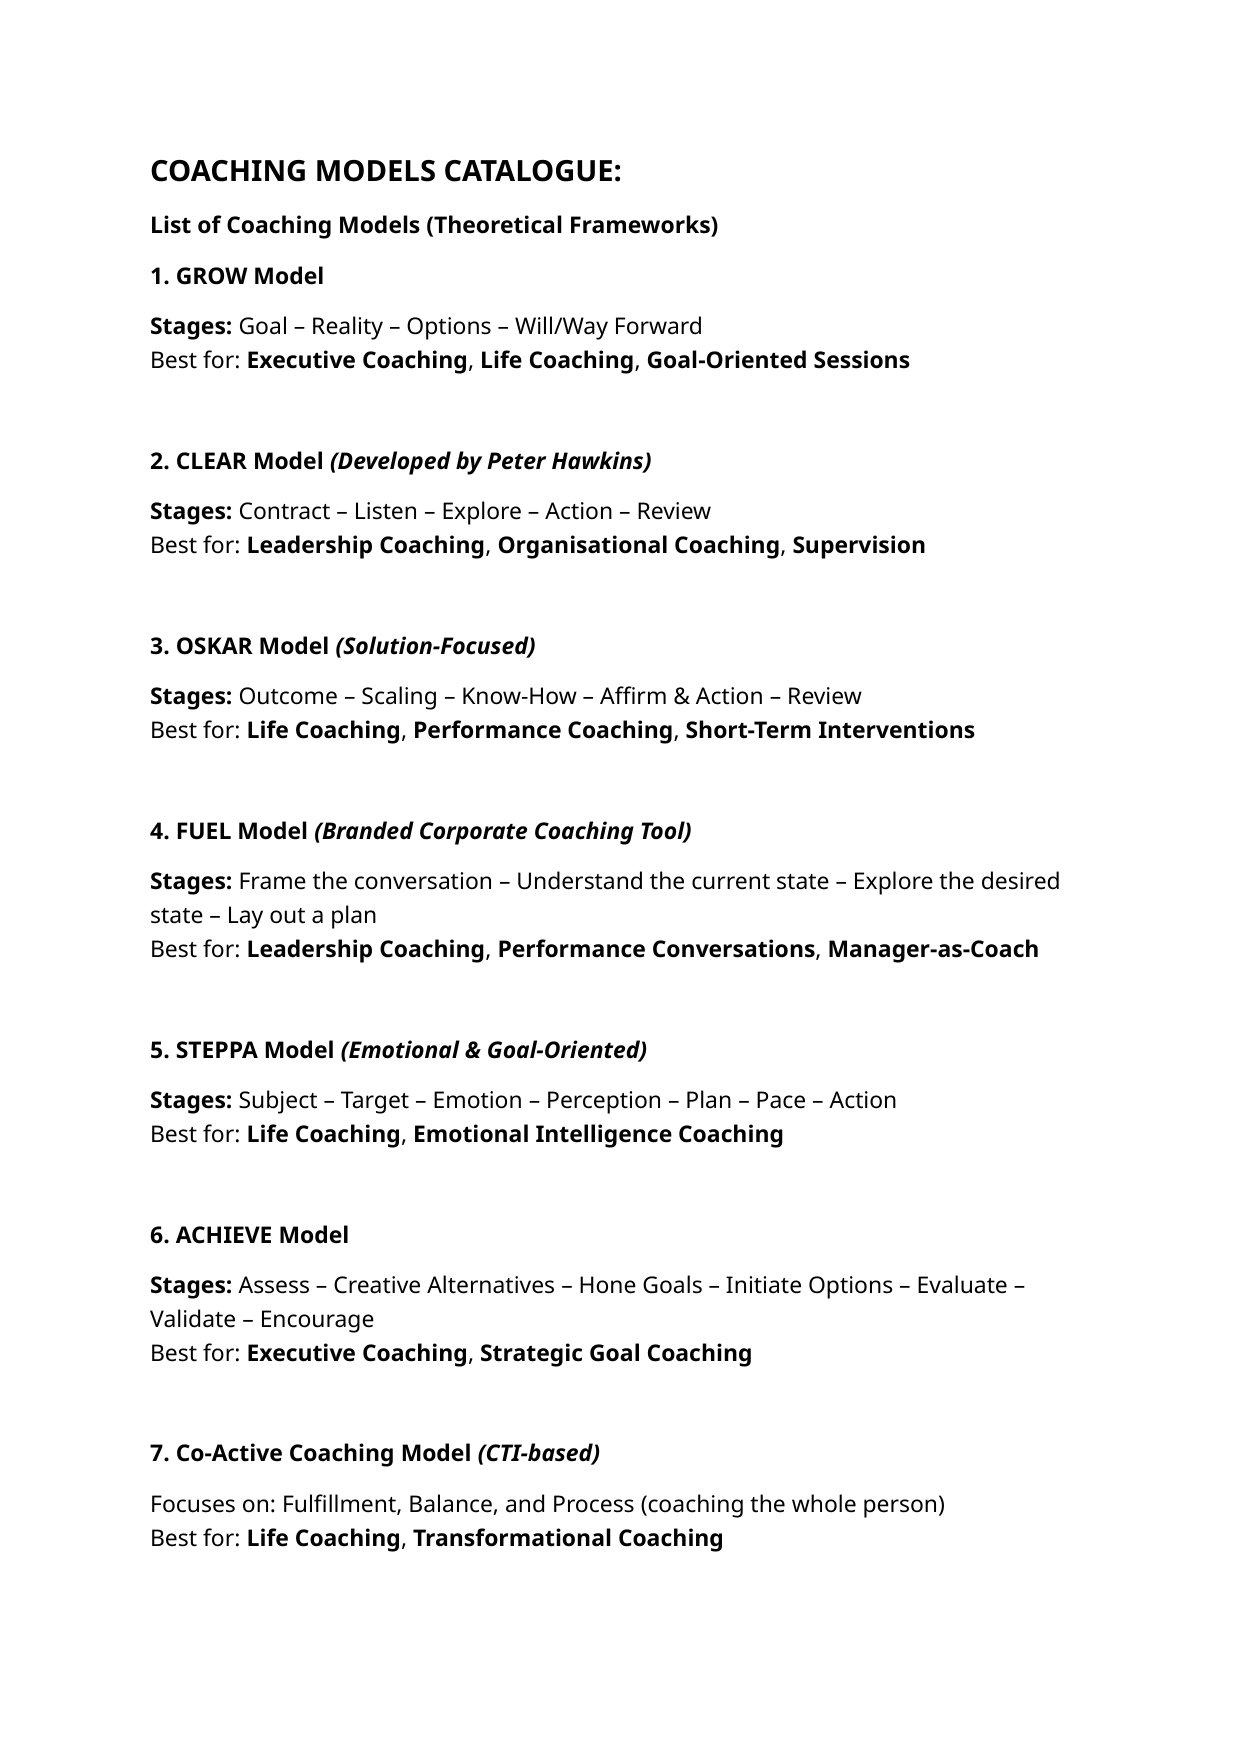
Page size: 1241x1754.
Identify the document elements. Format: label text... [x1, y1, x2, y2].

text COACHING MODELS CATALOGUE: [150, 150, 1090, 190]
text Stages: Frame the conversation – Understand the current state – Explore the desired state – Lay out a plan Best for: Leadership Coaching, Performance Conversations, Manager-as-Coach [150, 865, 1090, 964]
text 3. OSKAR Model (Solution-Focused) [150, 630, 1090, 661]
text Stages: Contract – Listen – Explore – Action – Review Best for: Leadership Coaching, Organisational Coaching, Supervision [150, 495, 1090, 560]
text 7. Co-Active Coaching Model (CTI-based) [150, 1437, 1090, 1469]
text 2. CLEAR Model (Developed by Peter Hawkins) [150, 445, 1090, 476]
text Stages: Goal – Reality – Options – Will/Way Forward Best for: Executive Coaching, Life Coaching, Goal-Oriented Sessions [150, 310, 1090, 375]
text Focuses on: Fulfillment, Balance, and Process (coaching the whole person) Best for: Life Coaching, Transformational Coaching [150, 1488, 1090, 1553]
text 6. ACHIEVE Model [150, 1219, 1090, 1250]
text 1. GROW Model [150, 260, 1090, 291]
text Stages: Outcome – Scaling – Know-How – Affirm & Action – Review Best for: Life Coaching, Performance Coaching, Short-Term Interventions [150, 680, 1090, 745]
text 4. FUEL Model (Branded Corporate Coaching Tool) [150, 815, 1090, 846]
text 5. STEPPA Model (Emotional & Goal-Oriented) [150, 1034, 1090, 1065]
text List of Coaching Models (Theoretical Frameworks) [150, 209, 1090, 241]
text Stages: Subject – Target – Emotion – Perception – Plan – Pace – Action Best for: Life Coaching, Emotional Intelligence Coaching [150, 1084, 1090, 1149]
text Stages: Assess – Creative Alternatives – Hone Goals – Initiate Options – Evaluate – Validate – Encourage Best for: Executive Coaching, Strategic Goal Coaching [150, 1269, 1090, 1368]
